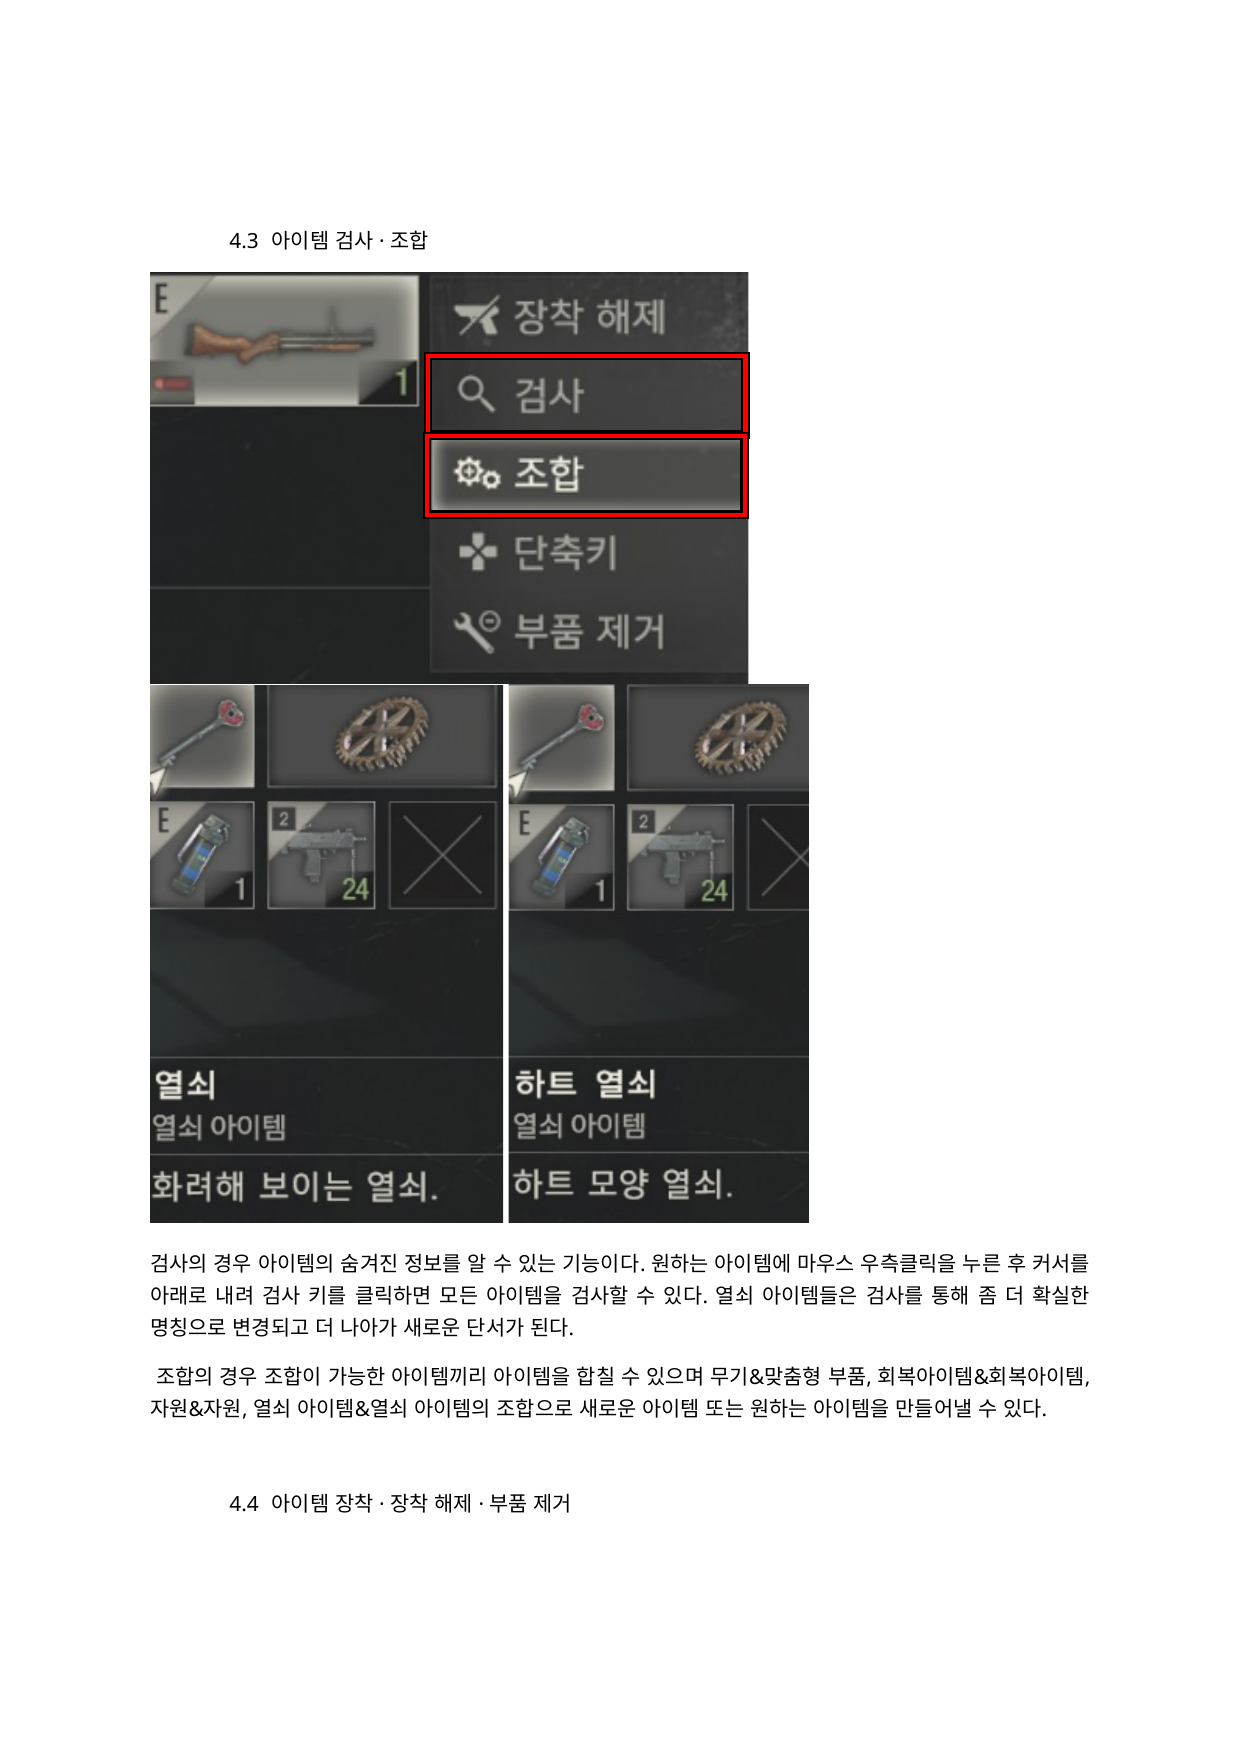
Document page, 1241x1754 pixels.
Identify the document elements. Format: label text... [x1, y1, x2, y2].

list 아이템 장착 · 장착 해제 · 부품 제거 [229, 1487, 1090, 1518]
picture [150, 272, 809, 1223]
picture [150, 685, 504, 1223]
picture [431, 440, 740, 510]
picture [432, 360, 741, 430]
text 조합의 경우 조합이 가능한 아이템끼리 아이템을 합칠 수 있으며 무기&맞춤형 부품, 회복아이템&회복아이템, 자원&자원, 열쇠 아이템&열쇠 아이템의 조합으로 새로운 아이템 또는 원하는 아이템을 만들어낼 수 있다. [150, 1360, 1090, 1422]
list 아이템 검사 · 조합 [229, 224, 1090, 254]
text 검사의 경우 아이템의 숨겨진 정보를 알 수 있는 기능이다. 원하는 아이템에 마우스 우측클릭을 누른 후 커서를 아래로 내려 검사 키를 클릭하면 모든 아이템을 검사할 수 있다. 열쇠 아이템들은 검사를 통해 좀 더 확실한 명칭으로 변경되고 더 나아가 새로운 단서가 된다. [150, 1247, 1090, 1341]
